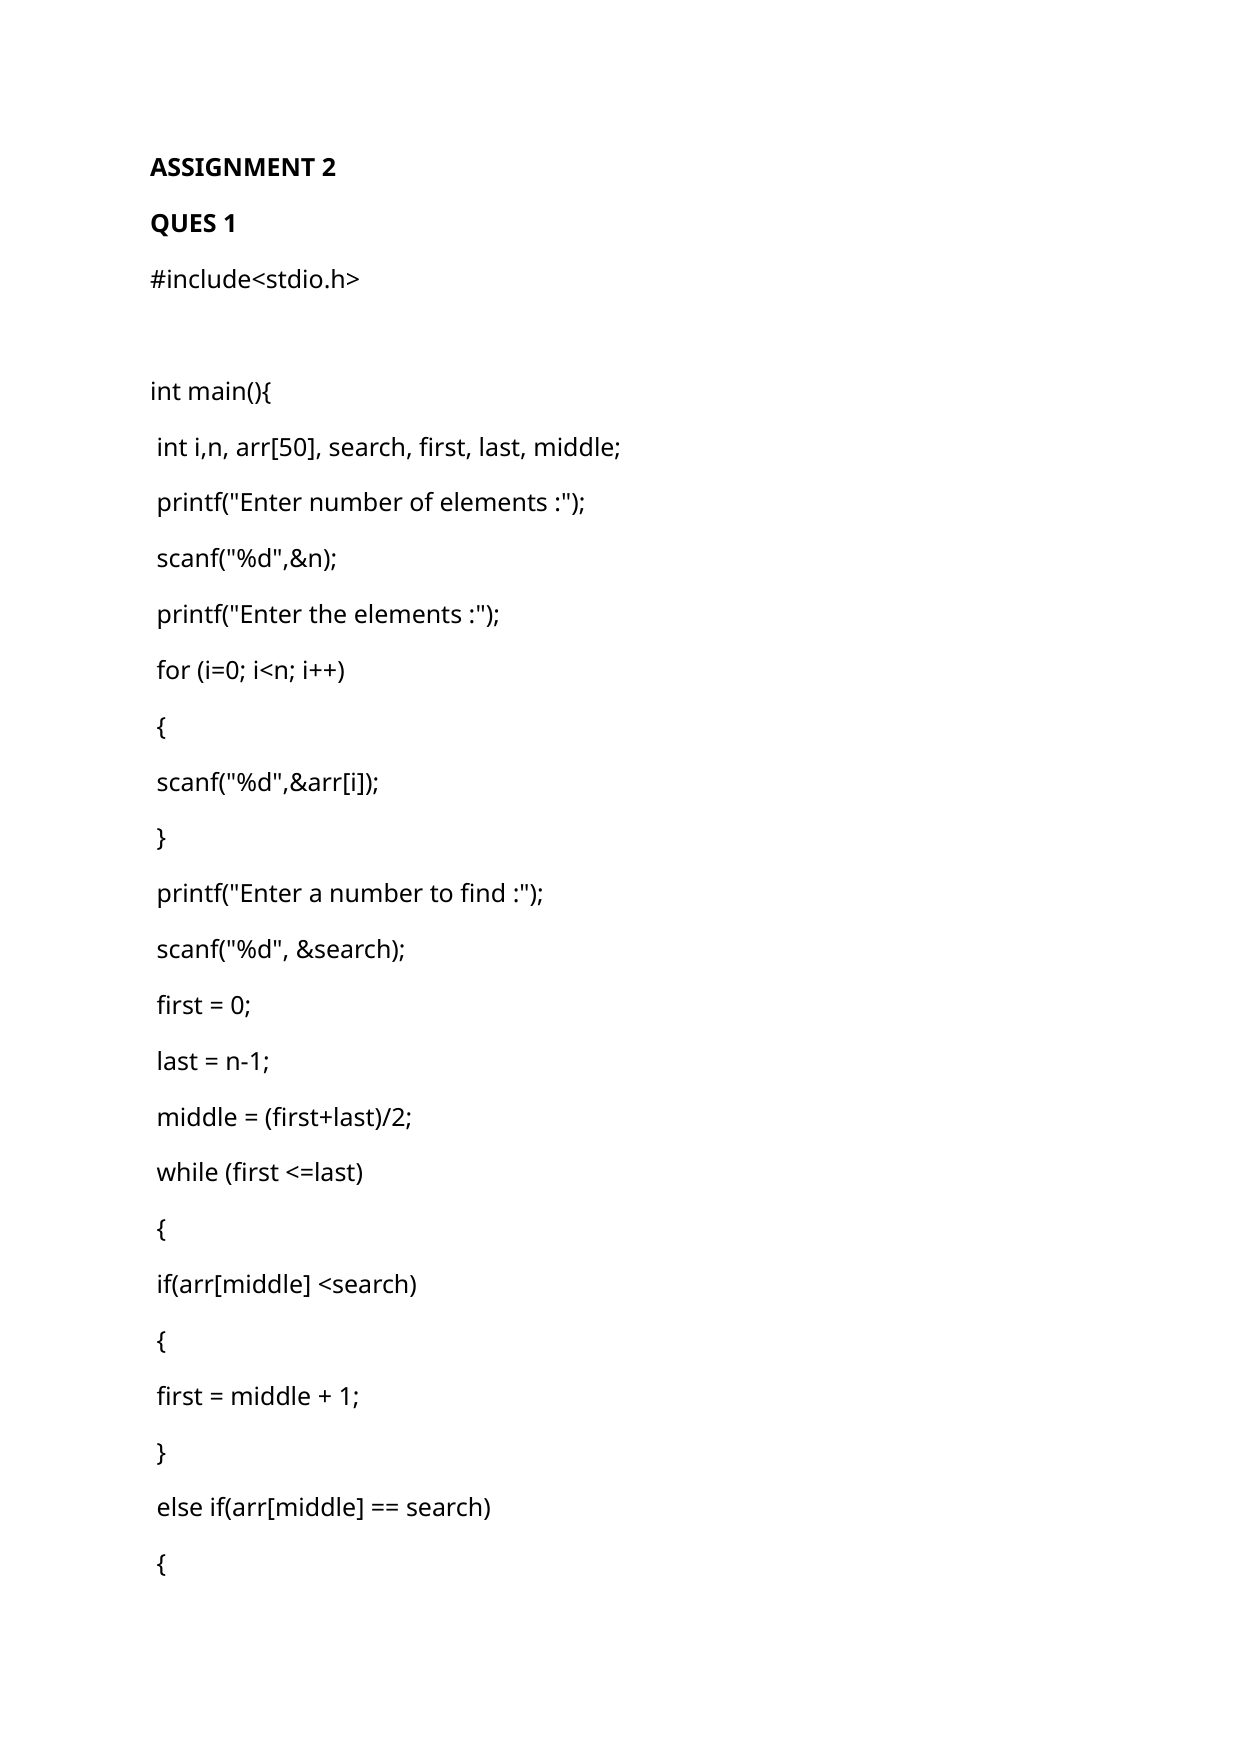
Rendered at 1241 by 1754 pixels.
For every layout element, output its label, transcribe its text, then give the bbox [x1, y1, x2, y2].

text } [150, 820, 1090, 854]
text { [150, 1546, 1090, 1580]
text middle = (first+last)/2; [150, 1099, 1090, 1133]
text printf("Enter the elements :"); [150, 597, 1090, 631]
text if(arr[middle] <search) [150, 1267, 1090, 1301]
text { [150, 1322, 1090, 1357]
text scanf("%d",&n); [150, 541, 1090, 575]
text ASSIGNMENT 2 [150, 150, 1090, 184]
text { [150, 708, 1090, 742]
text while (first <=last) [150, 1155, 1090, 1189]
text for (i=0; i<n; i++) [150, 652, 1090, 687]
text } [150, 1434, 1090, 1468]
text scanf("%d", &search); [150, 932, 1090, 966]
text int main(){ [150, 373, 1090, 407]
text scanf("%d",&arr[i]); [150, 764, 1090, 798]
text QUES 1 [150, 206, 1090, 240]
text first = middle + 1; [150, 1378, 1090, 1412]
text printf("Enter number of elements :"); [150, 485, 1090, 519]
text int i,n, arr[50], search, first, last, middle; [150, 429, 1090, 463]
text printf("Enter a number to find :"); [150, 876, 1090, 910]
text #include<stdio.h> [150, 262, 1090, 296]
text { [150, 1211, 1090, 1245]
text last = n-1; [150, 1043, 1090, 1077]
text else if(arr[middle] == search) [150, 1490, 1090, 1524]
text first = 0; [150, 987, 1090, 1022]
